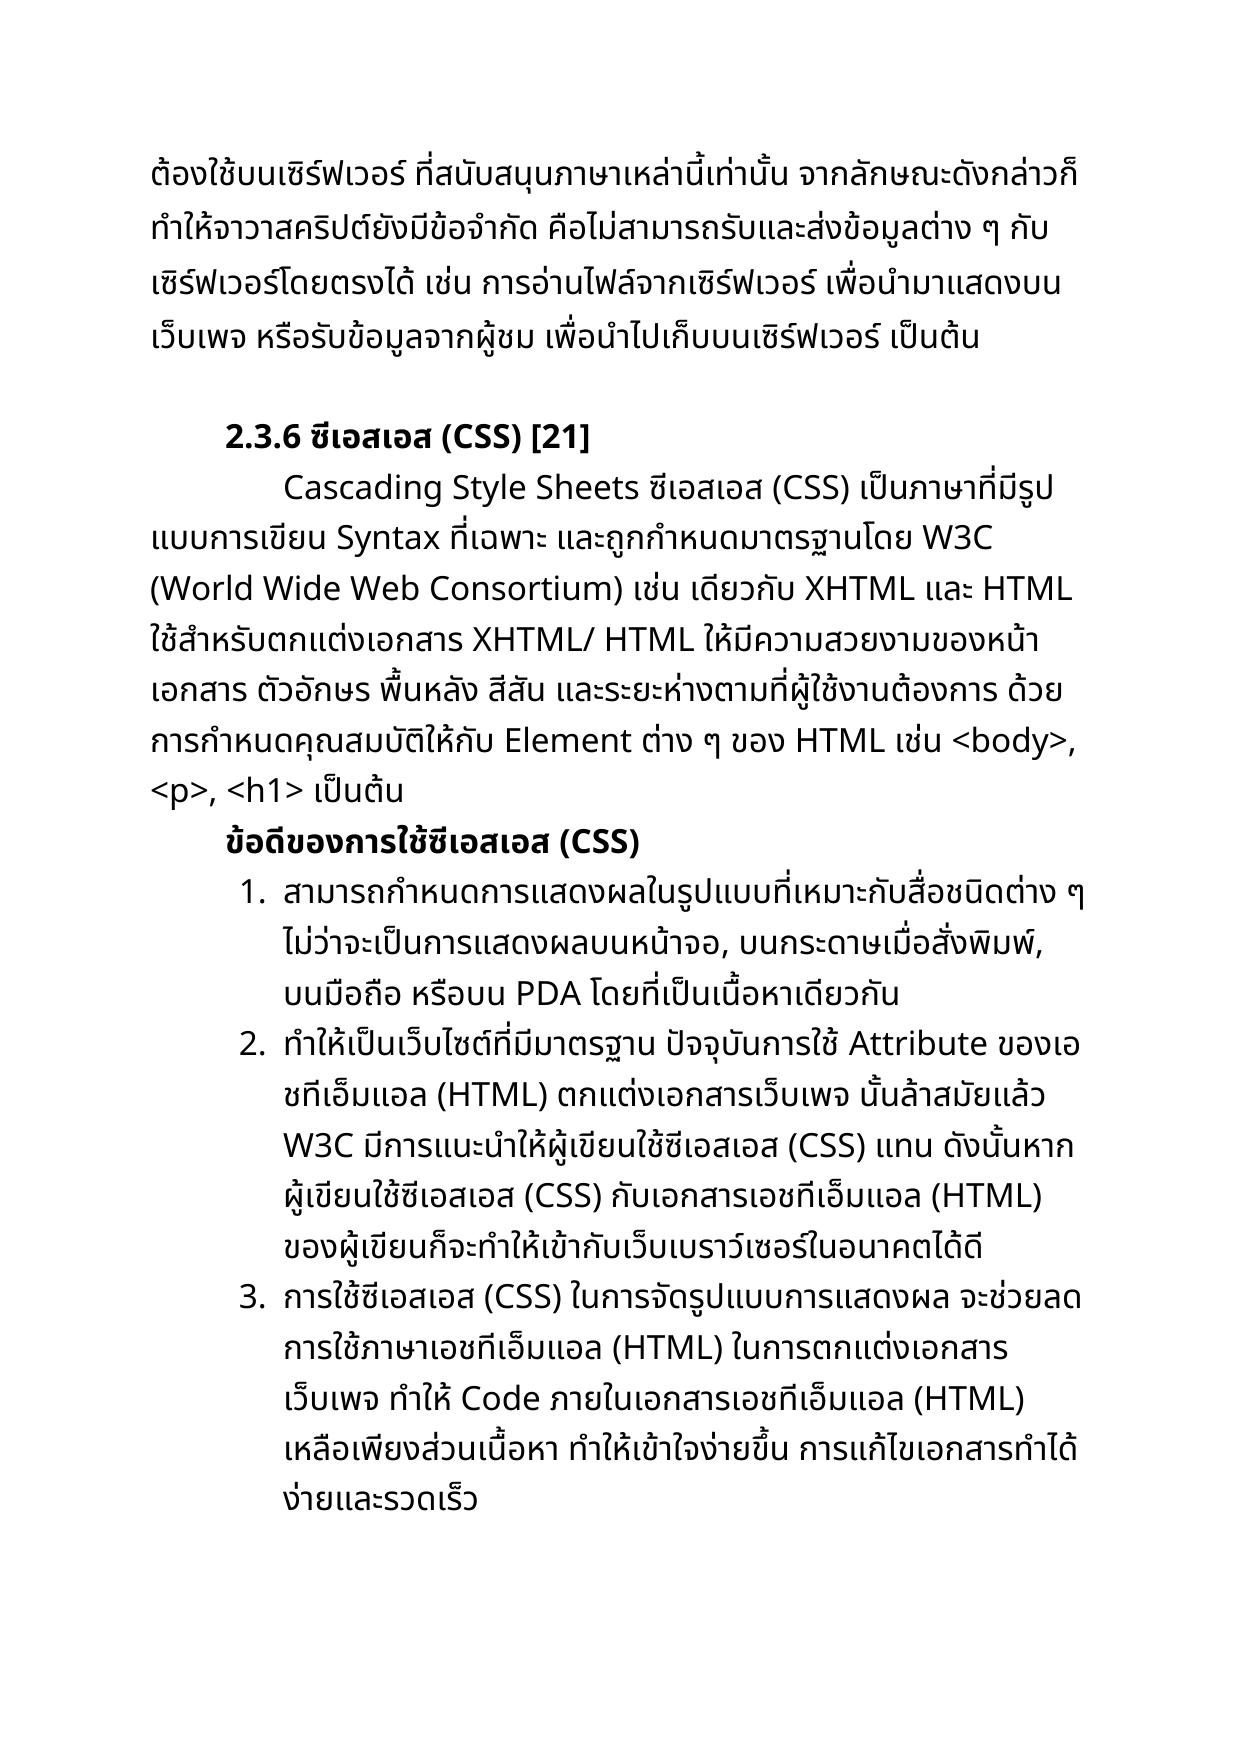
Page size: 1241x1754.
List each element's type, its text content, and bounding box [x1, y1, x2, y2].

subtitle 2.3.6 ซีเอสเอส (CSS) [21] [150, 413, 1090, 463]
text ข้อดีของการใช้ซีเอสเอส (CSS) [150, 818, 1090, 868]
list ทำให้เป็นเว็บไซต์ที่มีมาตรฐาน ปัจจุบันการใช้ Attribute ของเอชทีเอ็มแอล (HTML) ตกแต่งเอกสารเว็บเพจ นั้นล้าสมัยแล้ว W3C มีการแนะนำให้ผู้เขียนใช้ซีเอสเอส (CSS) แทน ดังนั้นหากผู้เขียนใช้ซีเอสเอส (CSS) กับเอกสารเอชทีเอ็มแอล (HTML) ของผู้เขียนก็จะทำให้เข้ากับเว็บเบราว์เซอร์ในอนาคตได้ดี [239, 1020, 1090, 1273]
text Cascading Style Sheets ซีเอสเอส (CSS) เป็นภาษาที่มีรูปแบบการเขียน Syntax ที่เฉพาะ และถูกกำหนดมาตรฐานโดย W3C (World Wide Web Consortium) เช่น เดียวกับ XHTML และ HTML ใช้สำหรับตกแต่งเอกสาร XHTML/ HTML ให้มีความสวยงามของหน้าเอกสาร ตัวอักษร พื้นหลัง สีสัน และระยะห่างตามที่ผู้ใช้งานต้องการ ด้วยการกำหนดคุณสมบัติให้กับ Element ต่าง ๆ ของ HTML เช่น <body>, <p>, <h1> เป็นต้น [150, 463, 1090, 818]
list สามารถกำหนดการแสดงผลในรูปแบบที่เหมาะกับสื่อชนิดต่าง ๆ ไม่ว่าจะเป็นการแสดงผลบนหน้าจอ, บนกระดาษเมื่อสั่งพิมพ์, บนมือถือ หรือบน PDA โดยที่เป็นเนื้อหาเดียวกัน [239, 868, 1090, 1020]
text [150, 150, 1090, 363]
list การใช้ซีเอสเอส (CSS) ในการจัดรูปแบบการแสดงผล จะช่วยลดการใช้ภาษาเอชทีเอ็มแอล (HTML) ในการตกแต่งเอกสารเว็บเพจ ทำให้ Code ภายในเอกสารเอชทีเอ็มแอล (HTML) เหลือเพียงส่วนเนื้อหา ทำให้เข้าใจง่ายขึ้น การแก้ไขเอกสารทำได้ง่ายและรวดเร็ว [239, 1273, 1090, 1526]
